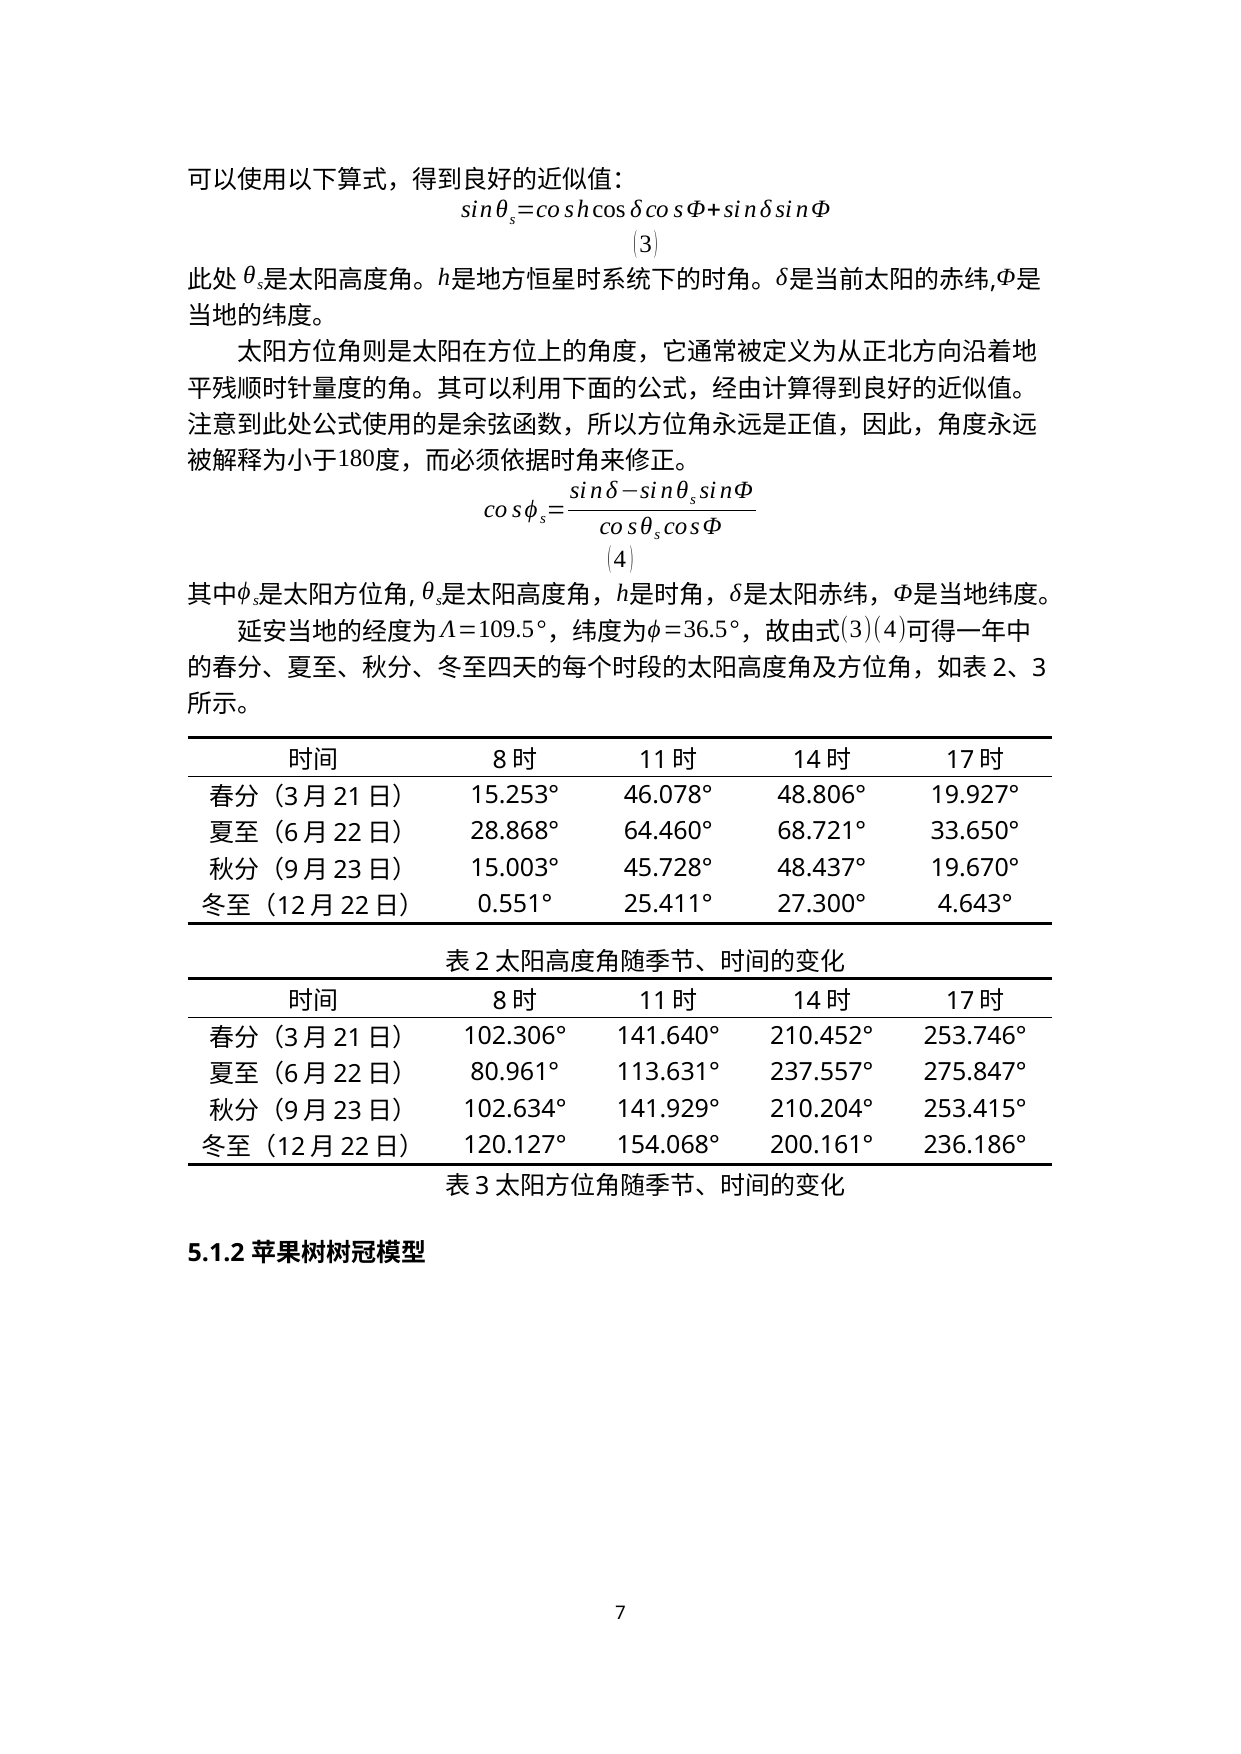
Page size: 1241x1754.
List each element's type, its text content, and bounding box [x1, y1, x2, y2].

table_cell 冬至（12月22日） [188, 885, 438, 922]
text 其中是太阳方位角, 是太阳高度角，是时角，是太阳赤纬，是当地纬度。 [187, 575, 1053, 611]
table_cell 210.204° [745, 1090, 898, 1126]
table_cell 15.253° [438, 777, 591, 813]
table_cell 141.640° [591, 1018, 745, 1054]
table_cell 28.868° [438, 813, 591, 849]
table_cell 19.670° [898, 849, 1052, 885]
text 表2 太阳高度角随季节、时间的变化 [187, 941, 1053, 977]
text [187, 160, 1053, 196]
table_header 17时 [898, 739, 1052, 776]
table_cell 27.300° [745, 885, 898, 922]
table_cell 102.634° [438, 1090, 591, 1126]
table_cell 120.127° [438, 1126, 591, 1163]
table_cell 夏至（6月22日） [188, 813, 438, 849]
table_cell 236.186° [898, 1126, 1052, 1163]
table_cell 68.721° [745, 813, 898, 849]
table_cell 275.847° [898, 1054, 1052, 1090]
table_header 14时 [745, 980, 898, 1017]
table_cell 48.437° [745, 849, 898, 885]
text 5.1.2 苹果树树冠模型 [187, 1218, 1053, 1283]
table_cell 253.415° [898, 1090, 1052, 1126]
table_cell 200.161° [745, 1126, 898, 1163]
table_cell 237.557° [745, 1054, 898, 1090]
text 表3 太阳方位角随季节、时间的变化 [187, 1166, 1053, 1202]
table_cell 15.003° [438, 849, 591, 885]
table_header 14时 [745, 739, 898, 776]
table_cell 33.650° [898, 813, 1052, 849]
table_cell 80.961° [438, 1054, 591, 1090]
table_cell 0.551° [438, 885, 591, 922]
table_cell 秋分（9月23日） [188, 849, 438, 885]
table_header 11时 [591, 980, 745, 1017]
table_header 8时 [438, 980, 591, 1017]
table_cell 154.068° [591, 1126, 745, 1163]
table_header 8时 [438, 739, 591, 776]
text 太阳方位角则是太阳在方位上的角度，它通常被定义为从正北方向沿着地平残顺时针量度的角。其可以利用下面的公式，经由计算得到良好的近似值。注意到此处公式使用的是余弦函数，所以方位角永远是正值，因此，角度永远被解释为小于度，而必须依据时角来修正。 [187, 332, 1053, 477]
table_header 时间 [188, 739, 438, 776]
table_cell 秋分（9月23日） [188, 1090, 438, 1126]
table_cell 210.452° [745, 1018, 898, 1054]
table_cell 141.929° [591, 1090, 745, 1126]
table_cell 102.306° [438, 1018, 591, 1054]
table_cell 25.411° [591, 885, 745, 922]
table_header 11时 [591, 739, 745, 776]
table_header 时间 [188, 980, 438, 1017]
text 延安当地的经度为，纬度为，故由式可得一年中的春分、夏至、秋分、冬至四天的每个时段的太阳高度角及方位角，如表2、3所示。 [187, 611, 1053, 720]
table_cell 19.927° [898, 777, 1052, 813]
table_cell 48.806° [745, 777, 898, 813]
table_cell 夏至（6月22日） [188, 1054, 438, 1090]
text 此处 是太阳高度角。是地方恒星时系统下的时角。是当前太阳的赤纬,是当地的纬度。 [187, 259, 1053, 332]
table_cell 冬至（12月22日） [188, 1126, 438, 1163]
table_cell 64.460° [591, 813, 745, 849]
table_cell 253.746° [898, 1018, 1052, 1054]
table_cell 113.631° [591, 1054, 745, 1090]
table_cell 4.643° [898, 885, 1052, 922]
table_header 17时 [898, 980, 1052, 1017]
table_cell 45.728° [591, 849, 745, 885]
table_cell 46.078° [591, 777, 745, 813]
table_cell 春分（3月21日） [188, 777, 438, 813]
table_cell 春分（3月21日） [188, 1018, 438, 1054]
